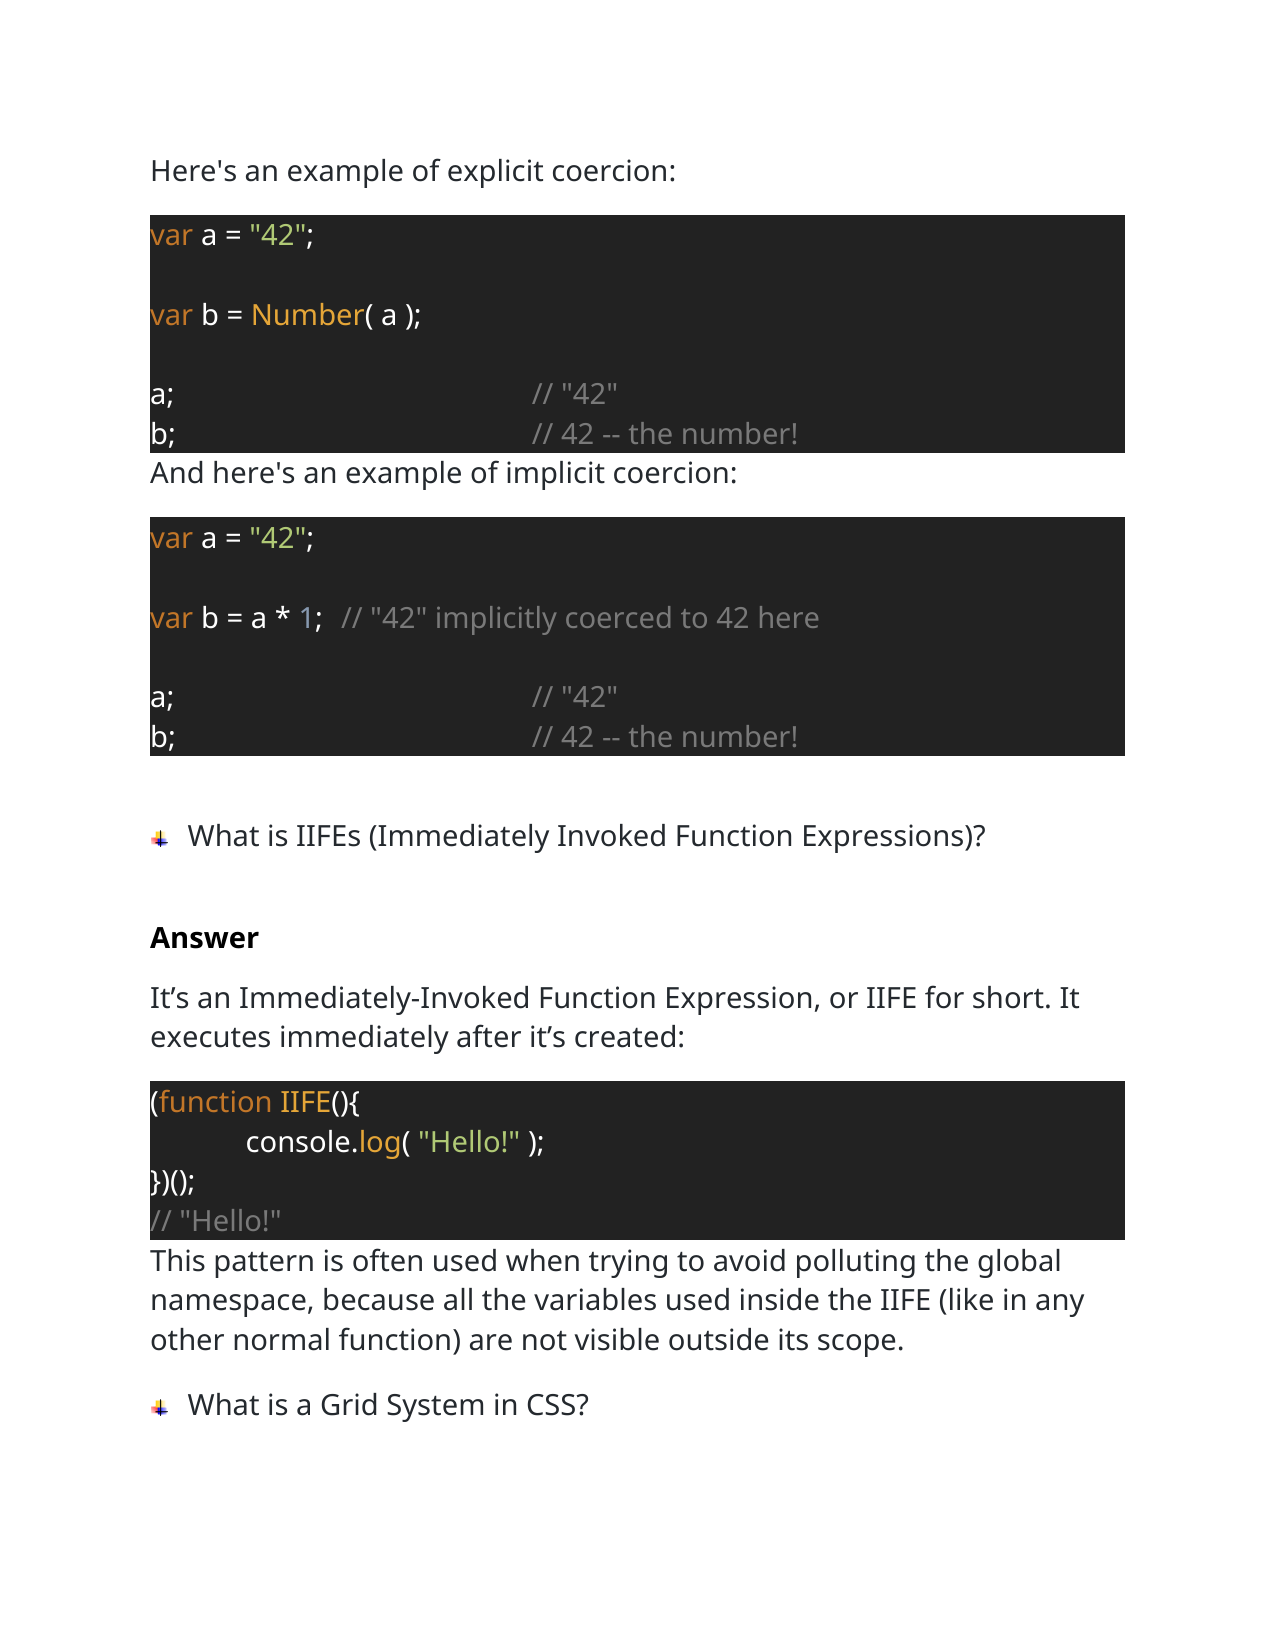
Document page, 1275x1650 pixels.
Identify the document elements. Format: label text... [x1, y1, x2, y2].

picture [151, 1398, 168, 1416]
text // "Hello!" [150, 1200, 1125, 1240]
text It’s an Immediately-Invoked Function Expression, or IIFE for short. It executes immediately after it’s created: [150, 977, 1125, 1056]
text (function IIFE(){ [150, 1081, 1125, 1121]
text a; // "42" [150, 676, 1125, 716]
text var b = a * 1; // "42" implicitly coerced to 42 here [150, 597, 1125, 637]
text b; // 42 -- the number! [150, 716, 1125, 756]
text })(); [150, 1161, 1125, 1200]
text var a = "42"; [150, 517, 1125, 557]
text Here's an example of explicit coercion: [150, 150, 1125, 190]
text b; // 42 -- the number! [150, 413, 1125, 453]
subtitle What is IIFEs (Immediately Invoked Function Expressions)? [150, 815, 1125, 855]
text This pattern is often used when trying to avoid polluting the global namespace, because all the variables used inside the IIFE (like in any other normal function) are not visible outside its scope. [150, 1240, 1125, 1359]
subtitle What is a Grid System in CSS? [150, 1384, 1125, 1424]
text And here's an example of implicit coercion: [150, 453, 1125, 492]
text a; // "42" [150, 373, 1125, 413]
picture [151, 829, 168, 847]
text var a = "42"; [150, 215, 1125, 254]
text var b = Number( a ); [150, 294, 1125, 334]
text Answer [150, 917, 1125, 957]
text console.log( "Hello!" ); [150, 1121, 1125, 1161]
